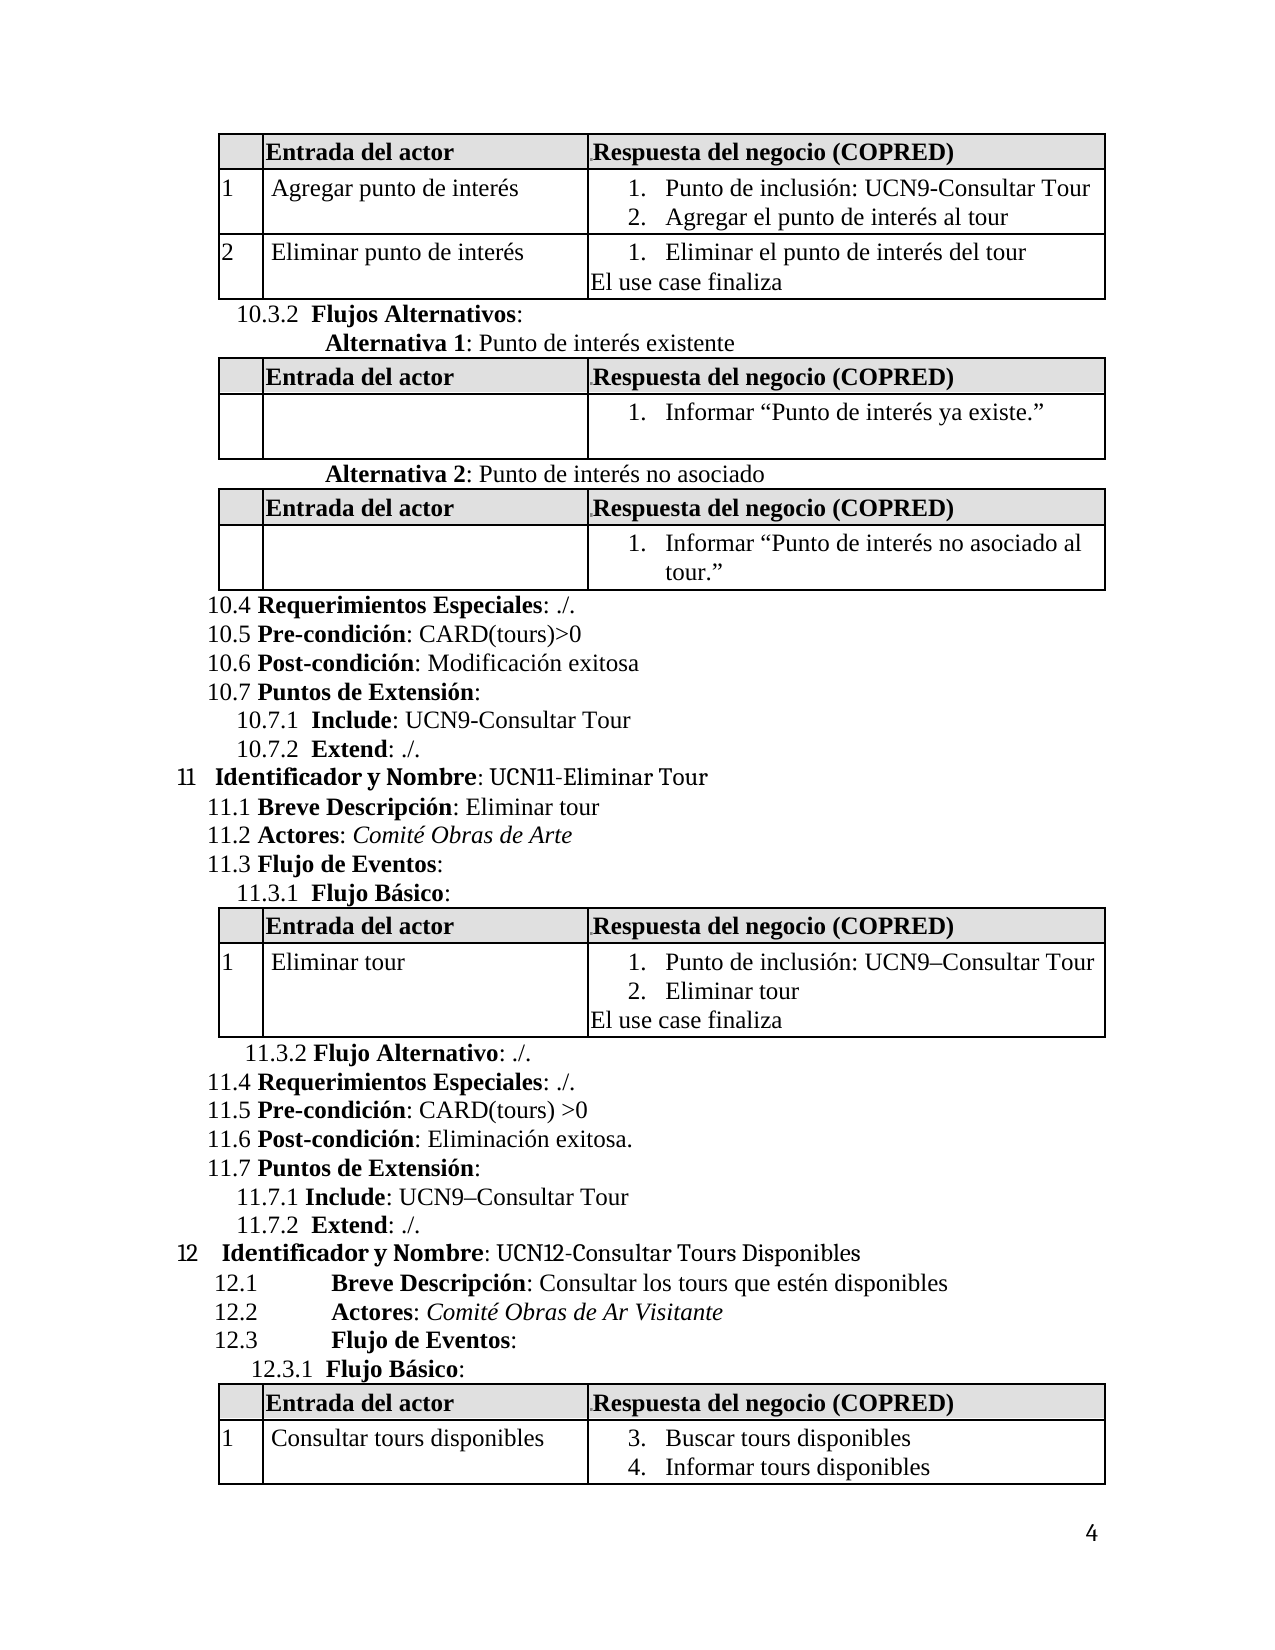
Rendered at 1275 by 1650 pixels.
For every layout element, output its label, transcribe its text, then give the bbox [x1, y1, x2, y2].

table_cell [589, 1421, 1104, 1483]
list Identificador y Nombre: UCN11-Eliminar Tour [177, 763, 1098, 792]
table_header [220, 359, 262, 392]
table_cell 1 [220, 1421, 262, 1483]
list Flujo de Eventos: [214, 1326, 1098, 1354]
list Extend: ./. [236, 734, 1098, 763]
list Flujo de Eventos: [207, 849, 1098, 878]
list Post-condición: Eliminación exitosa. [207, 1124, 1098, 1153]
table_header Respuesta del negocio (COPRED) [589, 135, 1104, 168]
list Puntos de Extensión: [207, 1153, 1098, 1182]
list Breve Descripción: Consultar los tours que estén disponibles [214, 1268, 1098, 1297]
list Flujos Alternativos: [236, 300, 1098, 328]
table_cell Informar “Punto de interés ya existe.” [589, 395, 1104, 457]
table_header [220, 135, 262, 168]
table_cell 2 [220, 235, 262, 297]
table_cell [264, 526, 587, 588]
list Actores: Comité Obras de Arte [207, 821, 1098, 849]
list Identificador y Nombre: UCN12-Consultar Tours Disponibles [177, 1239, 1098, 1268]
table_cell Punto de inclusión: UCN9–Consultar Tour Eliminar tour El use case finaliza [589, 944, 1104, 1036]
table_header [220, 909, 262, 942]
table_header Respuesta del negocio (COPRED) [589, 490, 1104, 524]
text 11.3.2 Flujo Alternativo: ./. [177, 1038, 1098, 1067]
table_cell Eliminar punto de interés [264, 235, 587, 297]
table_header [220, 1385, 262, 1418]
list Post-condición: Modificación exitosa [207, 648, 1098, 677]
table_cell [220, 395, 262, 457]
list Include: UCN9-Consultar Tour [236, 706, 1098, 734]
table_cell [264, 395, 587, 457]
table_header [220, 490, 262, 524]
list Puntos de Extensión: [207, 677, 1098, 706]
table_cell [220, 526, 262, 588]
list Requerimientos Especiales: ./. [207, 1067, 1098, 1096]
list Pre-condición: CARD(tours) >0 [207, 1096, 1098, 1124]
list Requerimientos Especiales: ./. [207, 591, 1098, 619]
table_cell Eliminar el punto de interés del tour El use case finaliza [589, 235, 1104, 297]
list Extend: ./. [236, 1211, 1098, 1239]
list Alternativa 2: Punto de interés no asociado [318, 460, 1098, 488]
table_header Entrada del actor [264, 490, 587, 524]
table_cell Punto de inclusión: UCN9-Consultar Tour Agregar el punto de interés al tour [589, 170, 1104, 233]
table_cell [264, 1421, 587, 1483]
list Flujo Básico: [251, 1354, 1098, 1383]
table_cell Agregar punto de interés [264, 170, 587, 233]
table_cell 1 [220, 944, 262, 1036]
table_cell 1 [220, 170, 262, 233]
text 11.7.1 Include: UCN9–Consultar Tour [236, 1182, 1098, 1211]
list Pre-condición: CARD(tours)>0 [207, 619, 1098, 648]
list Breve Descripción: Eliminar tour [207, 792, 1098, 821]
text Alternativa 1: Punto de interés existente [251, 328, 1098, 357]
table_header Respuesta del negocio (COPRED) [589, 359, 1104, 392]
table_header Entrada del actor [264, 1385, 587, 1418]
table_cell Informar “Punto de interés no asociado al tour.” [589, 526, 1104, 588]
table_header Entrada del actor [264, 909, 587, 942]
table_header Respuesta del negocio (COPRED) [589, 1385, 1104, 1418]
table_header Entrada del actor [264, 135, 587, 168]
table_cell Eliminar tour [264, 944, 587, 1036]
table_header Entrada del actor [264, 359, 587, 392]
list Flujo Básico: [236, 878, 1098, 907]
table_header Respuesta del negocio (COPRED) [589, 909, 1104, 942]
list Actores: Comité Obras de Ar Visitante [214, 1297, 1098, 1326]
